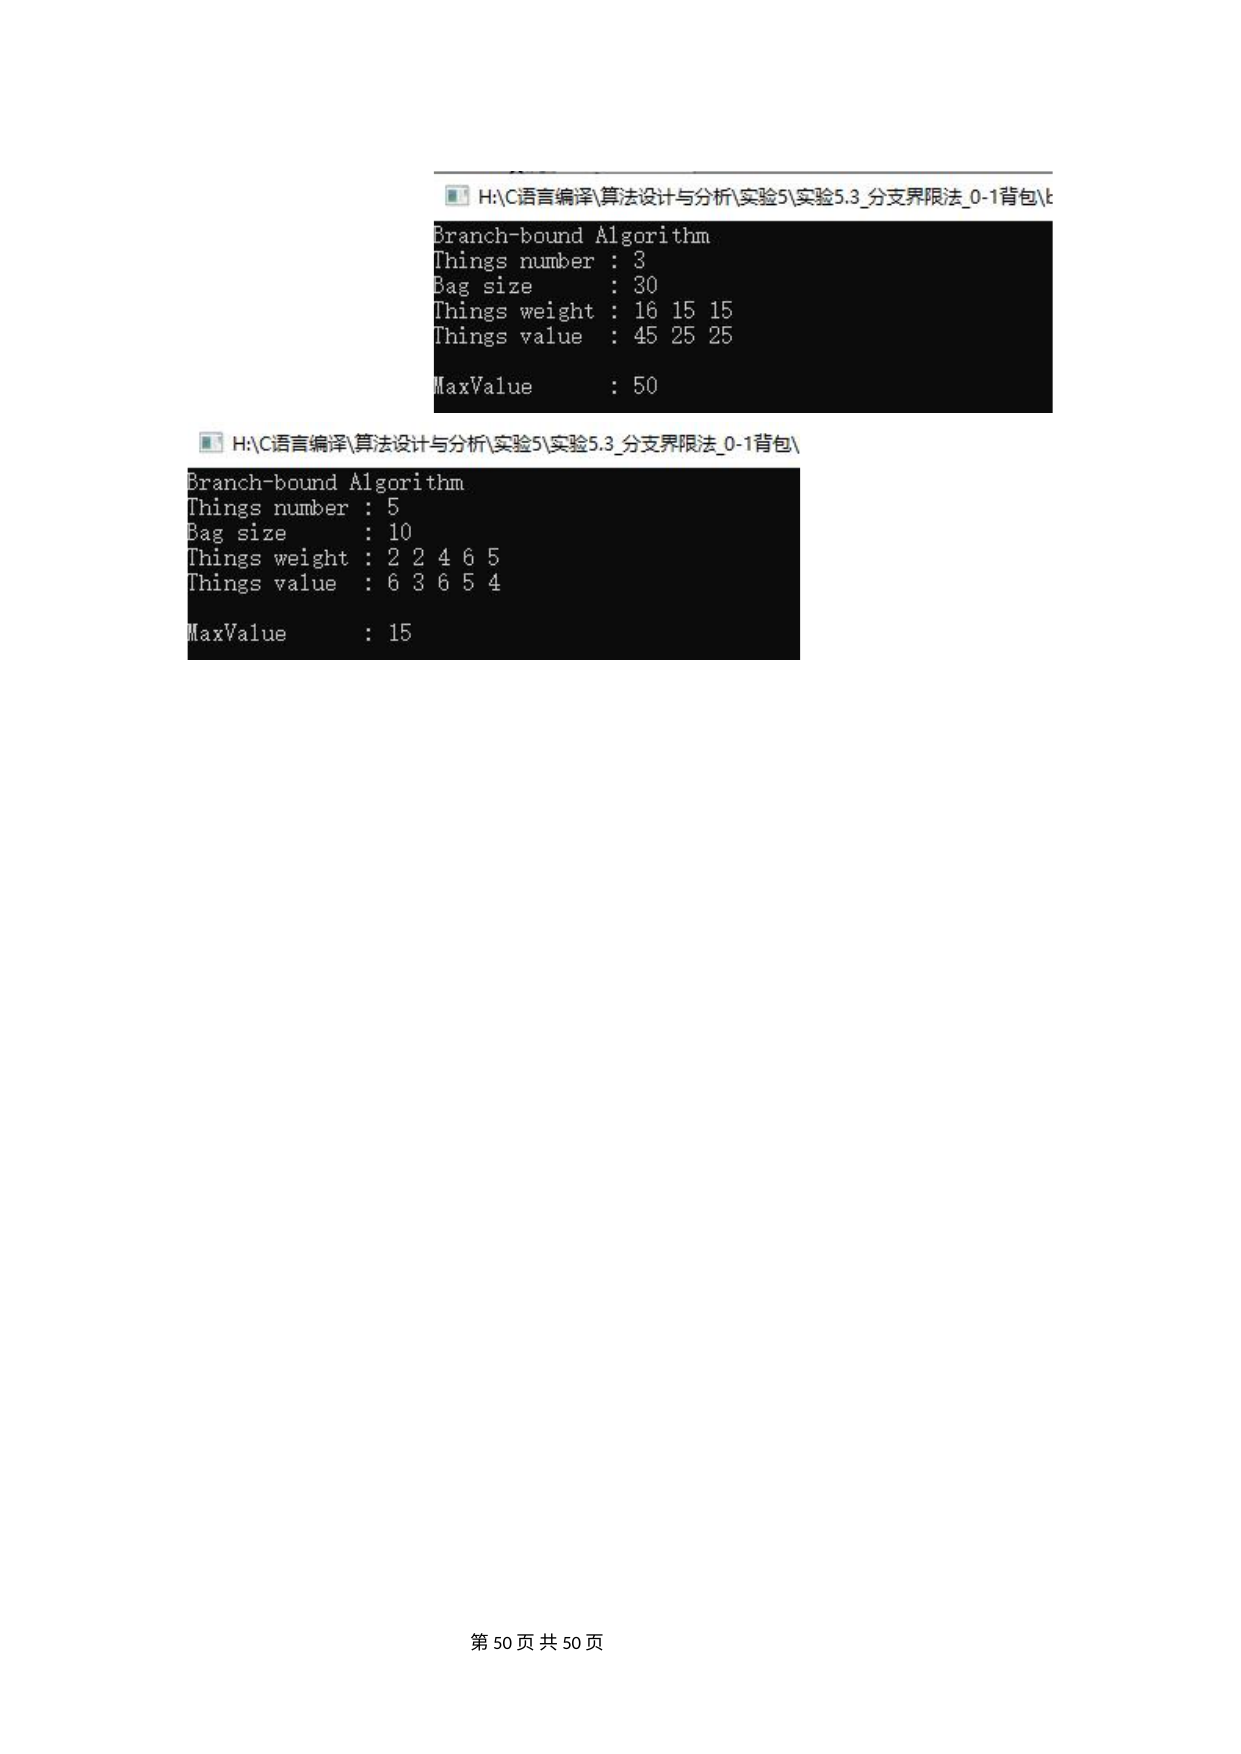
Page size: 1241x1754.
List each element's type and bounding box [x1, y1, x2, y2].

picture [433, 171, 1053, 413]
picture [187, 422, 800, 660]
